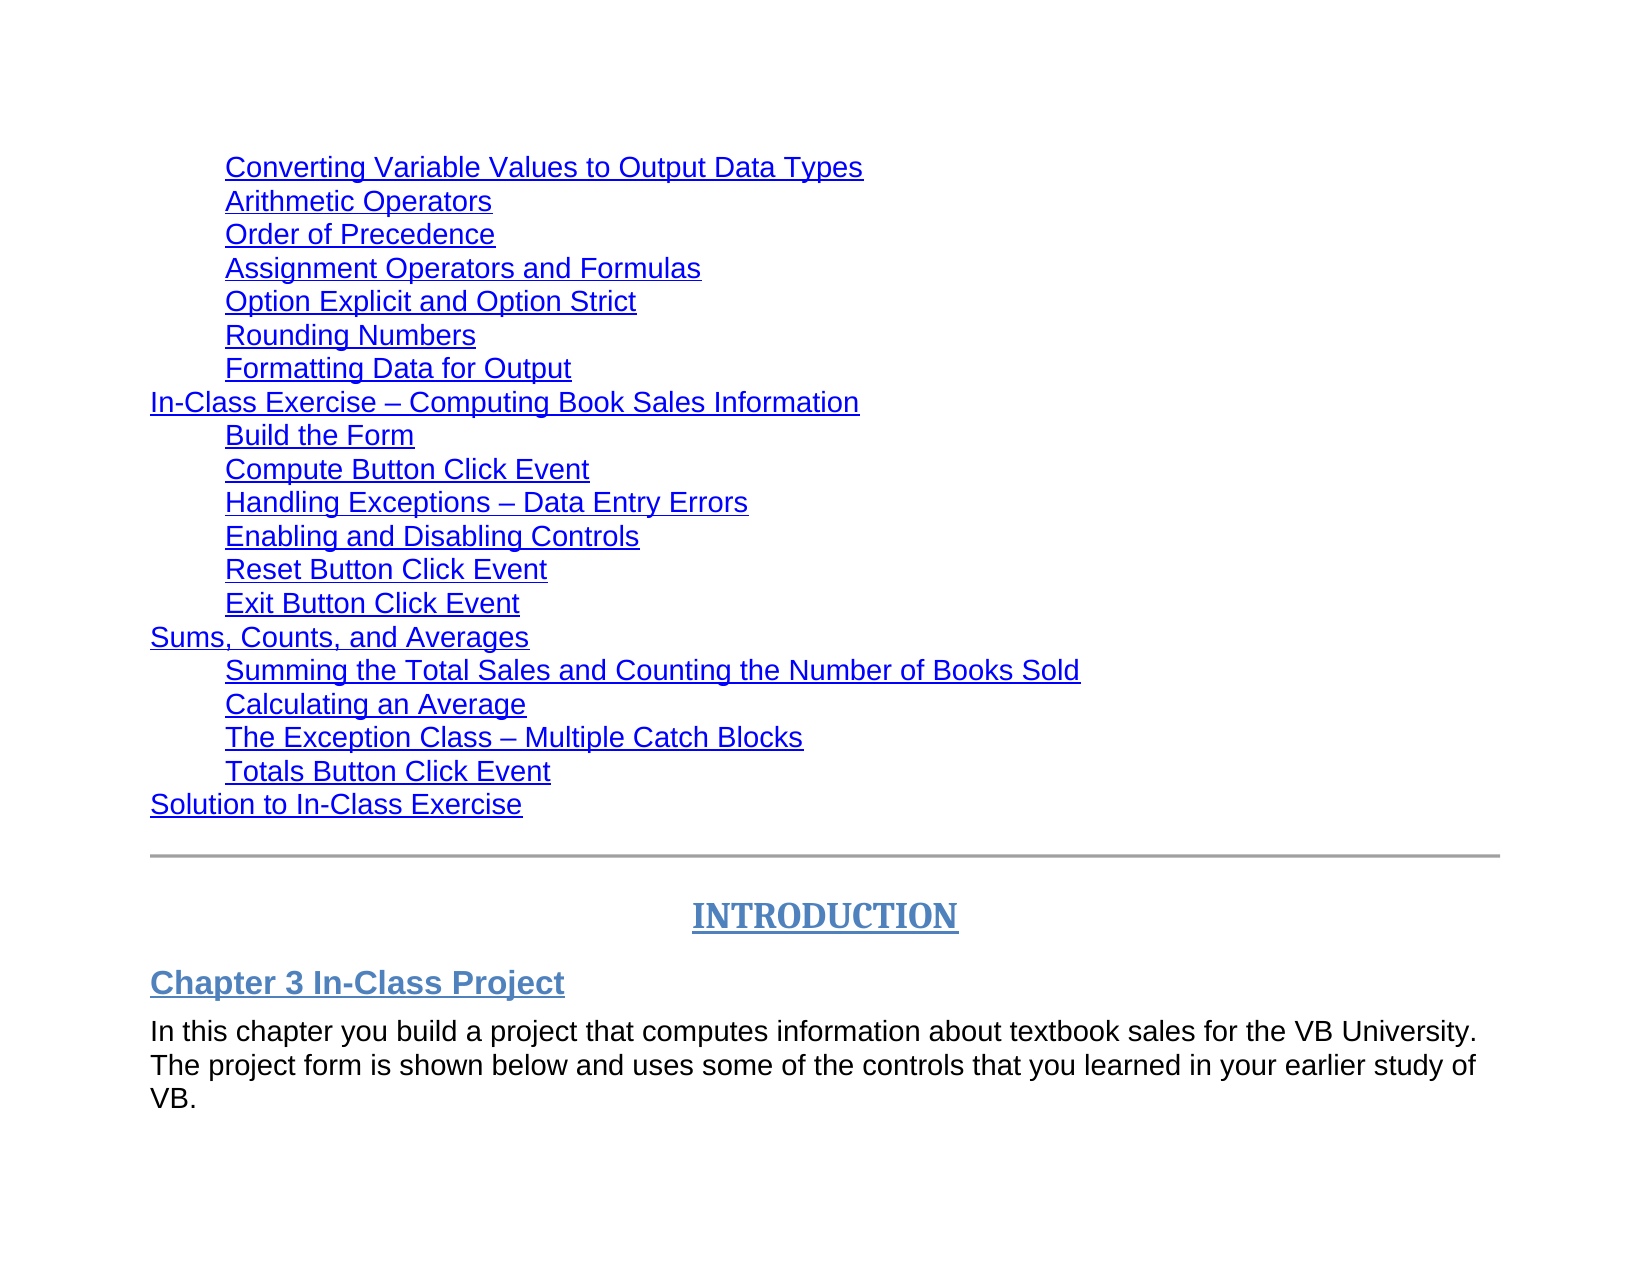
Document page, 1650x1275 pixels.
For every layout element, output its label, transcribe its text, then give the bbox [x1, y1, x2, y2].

text Sums, Counts, and Averages [150, 619, 1500, 653]
text Handling Exceptions – Data Entry Errors [225, 485, 1500, 519]
text INTRODUCTION [150, 895, 1500, 938]
text Enabling and Disabling Controls [225, 519, 1500, 552]
text Arithmetic Operators [225, 183, 1500, 217]
text Assignment Operators and Formulas [225, 251, 1500, 284]
text Calculating an Average [225, 687, 1500, 720]
text Summing the Total Sales and Counting the Number of Books Sold [225, 653, 1500, 687]
text In this chapter you build a project that computes information about textbook sales for the VB University. The project form is shown below and uses some of the controls that you learned in your earlier study of VB. [150, 1014, 1500, 1114]
text Solution to In-Class Exercise [150, 787, 1500, 821]
text Exit Button Click Event [225, 586, 1500, 619]
text Rounding Numbers [225, 318, 1500, 351]
text Converting Variable Values to Output Data Types [225, 150, 1500, 183]
text Formatting Data for Output [225, 351, 1500, 385]
text In-Class Exercise – Computing Book Sales Information [150, 385, 1500, 418]
text Build the Form [225, 418, 1500, 452]
text Totals Button Click Event [225, 754, 1500, 787]
text Compute Button Click Event [225, 452, 1500, 485]
text Option Explicit and Option Strict [225, 284, 1500, 318]
text Order of Precedence [225, 217, 1500, 251]
text The Exception Class – Multiple Catch Blocks [225, 720, 1500, 754]
text Reset Button Click Event [225, 552, 1500, 586]
text Chapter 3 In-Class Project [150, 963, 1500, 1001]
